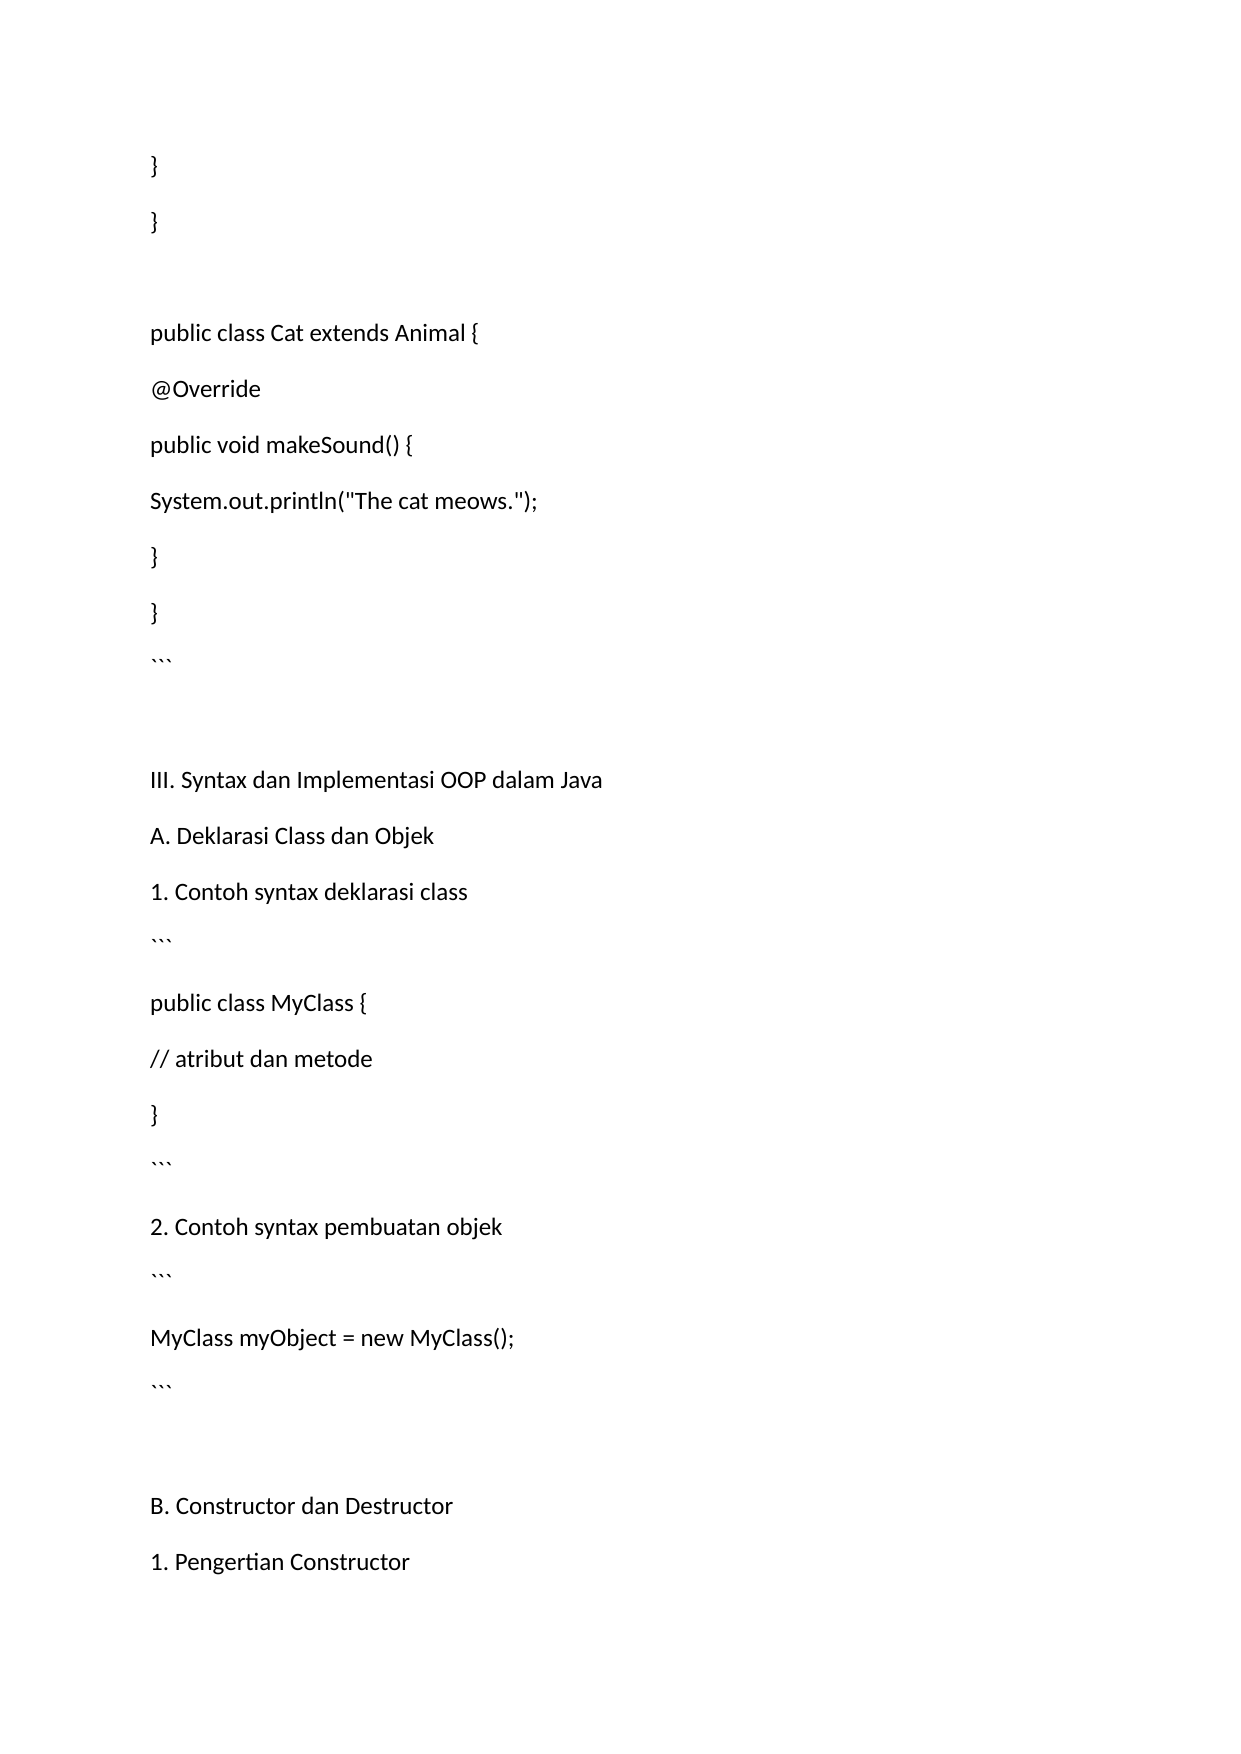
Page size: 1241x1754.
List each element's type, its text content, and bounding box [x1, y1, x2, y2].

text public void makeSound() { [150, 429, 1090, 460]
text ``` [150, 652, 1090, 683]
text A. Deklarasi Class dan Objek [150, 820, 1090, 851]
text public class Cat extends Animal { [150, 317, 1090, 348]
text } [150, 597, 1090, 627]
text } [150, 1099, 1090, 1130]
text } [150, 150, 1090, 181]
text MyClass myObject = new MyClass(); [150, 1322, 1090, 1353]
text public class MyClass { [150, 987, 1090, 1018]
text ``` [150, 1155, 1090, 1186]
text ``` [150, 1378, 1090, 1409]
text B. Constructor dan Destructor [150, 1490, 1090, 1521]
text 2. Contoh syntax pembuatan objek [150, 1211, 1090, 1241]
text System.out.println("The cat meows."); [150, 485, 1090, 516]
text 1. Contoh syntax deklarasi class [150, 876, 1090, 906]
text // atribut dan metode [150, 1043, 1090, 1074]
text 1. Pengertian Constructor [150, 1546, 1090, 1576]
text ``` [150, 932, 1090, 962]
text } [150, 206, 1090, 236]
text @Override [150, 373, 1090, 404]
text III. Syntax dan Implementasi OOP dalam Java [150, 764, 1090, 795]
text ``` [150, 1267, 1090, 1297]
text } [150, 541, 1090, 571]
